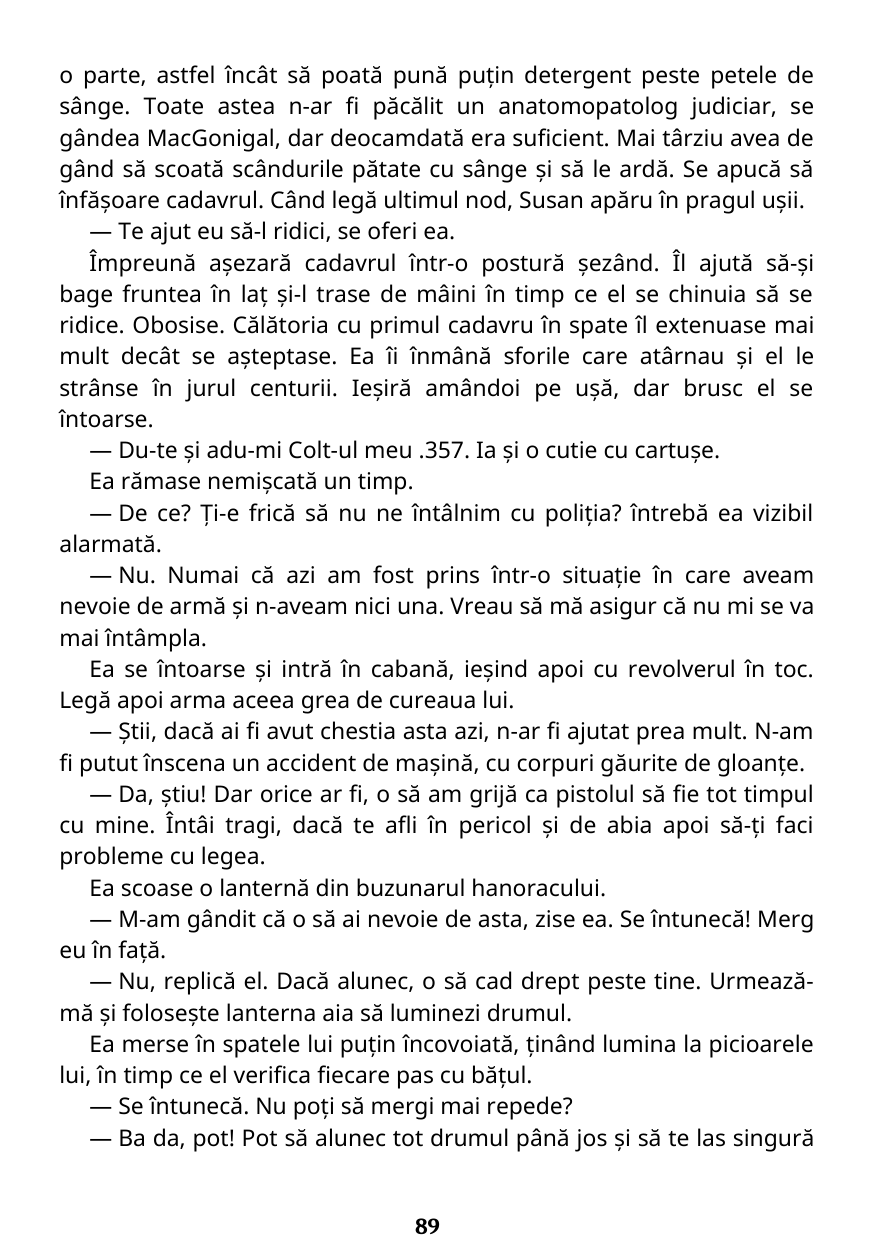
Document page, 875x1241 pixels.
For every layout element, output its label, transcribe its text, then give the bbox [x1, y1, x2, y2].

text — M-am gândit că o să ai nevoie de asta, zise ea. Se întunecă! Merg eu în faţă. [59, 903, 815, 965]
text Ea se întoarse şi intră în cabană, ieşind apoi cu revolverul în toc. Legă apoi arma aceea grea de cureaua lui. [59, 653, 815, 715]
text — De ce? Ţi-e frică să nu ne întâlnim cu poliţia? întrebă ea vizibil alarmată. [59, 497, 815, 559]
text Împreună aşezară cadavrul într-o postură şezând. Îl ajută să-şi bage fruntea în laţ şi-l trase de mâini în timp ce el se chinuia să se ridice. Obosise. Călătoria cu primul cadavru în spate îl extenuase mai mult decât se aşteptase. Ea îi înmână sforile care atârnau şi el le strânse în jurul centurii. Ieşiră amândoi pe uşă, dar brusc el se întoarse. [59, 247, 815, 434]
text Ea scoase o lanternă din buzunarul hanoracului. [59, 872, 815, 903]
text — Nu. Numai că azi am fost prins într-o situaţie în care aveam nevoie de armă şi n-aveam nici una. Vreau să mă asigur că nu mi se va mai întâmpla. [59, 559, 815, 653]
text — Da, ştiu! Dar orice ar fi, o să am grijă ca pistolul să fie tot timpul cu mine. Întâi tragi, dacă te afli în pericol şi de abia apoi să-ţi faci probleme cu legea. [59, 778, 815, 872]
text — Te ajut eu să-l ridici, se oferi ea. [59, 215, 815, 247]
text — Se întunecă. Nu poţi să mergi mai repede? [59, 1090, 815, 1122]
text Ea rămase nemişcată un timp. [59, 465, 815, 497]
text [59, 59, 815, 215]
text Ea merse în spatele lui puţin încovoiată, ţinând lumina la picioarele lui, în timp ce el verifica fiecare pas cu băţul. [59, 1028, 815, 1090]
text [59, 1122, 815, 1153]
text — Du-te şi adu-mi Colt-ul meu .357. Ia şi o cutie cu cartuşe. [59, 434, 815, 465]
text — Nu, replică el. Dacă alunec, o să cad drept peste tine. Urmează-mă şi foloseşte lanterna aia să luminezi drumul. [59, 965, 815, 1028]
text — Ştii, dacă ai fi avut chestia asta azi, n-ar fi ajutat prea mult. N-am fi putut înscena un accident de maşină, cu corpuri găurite de gloanţe. [59, 715, 815, 778]
